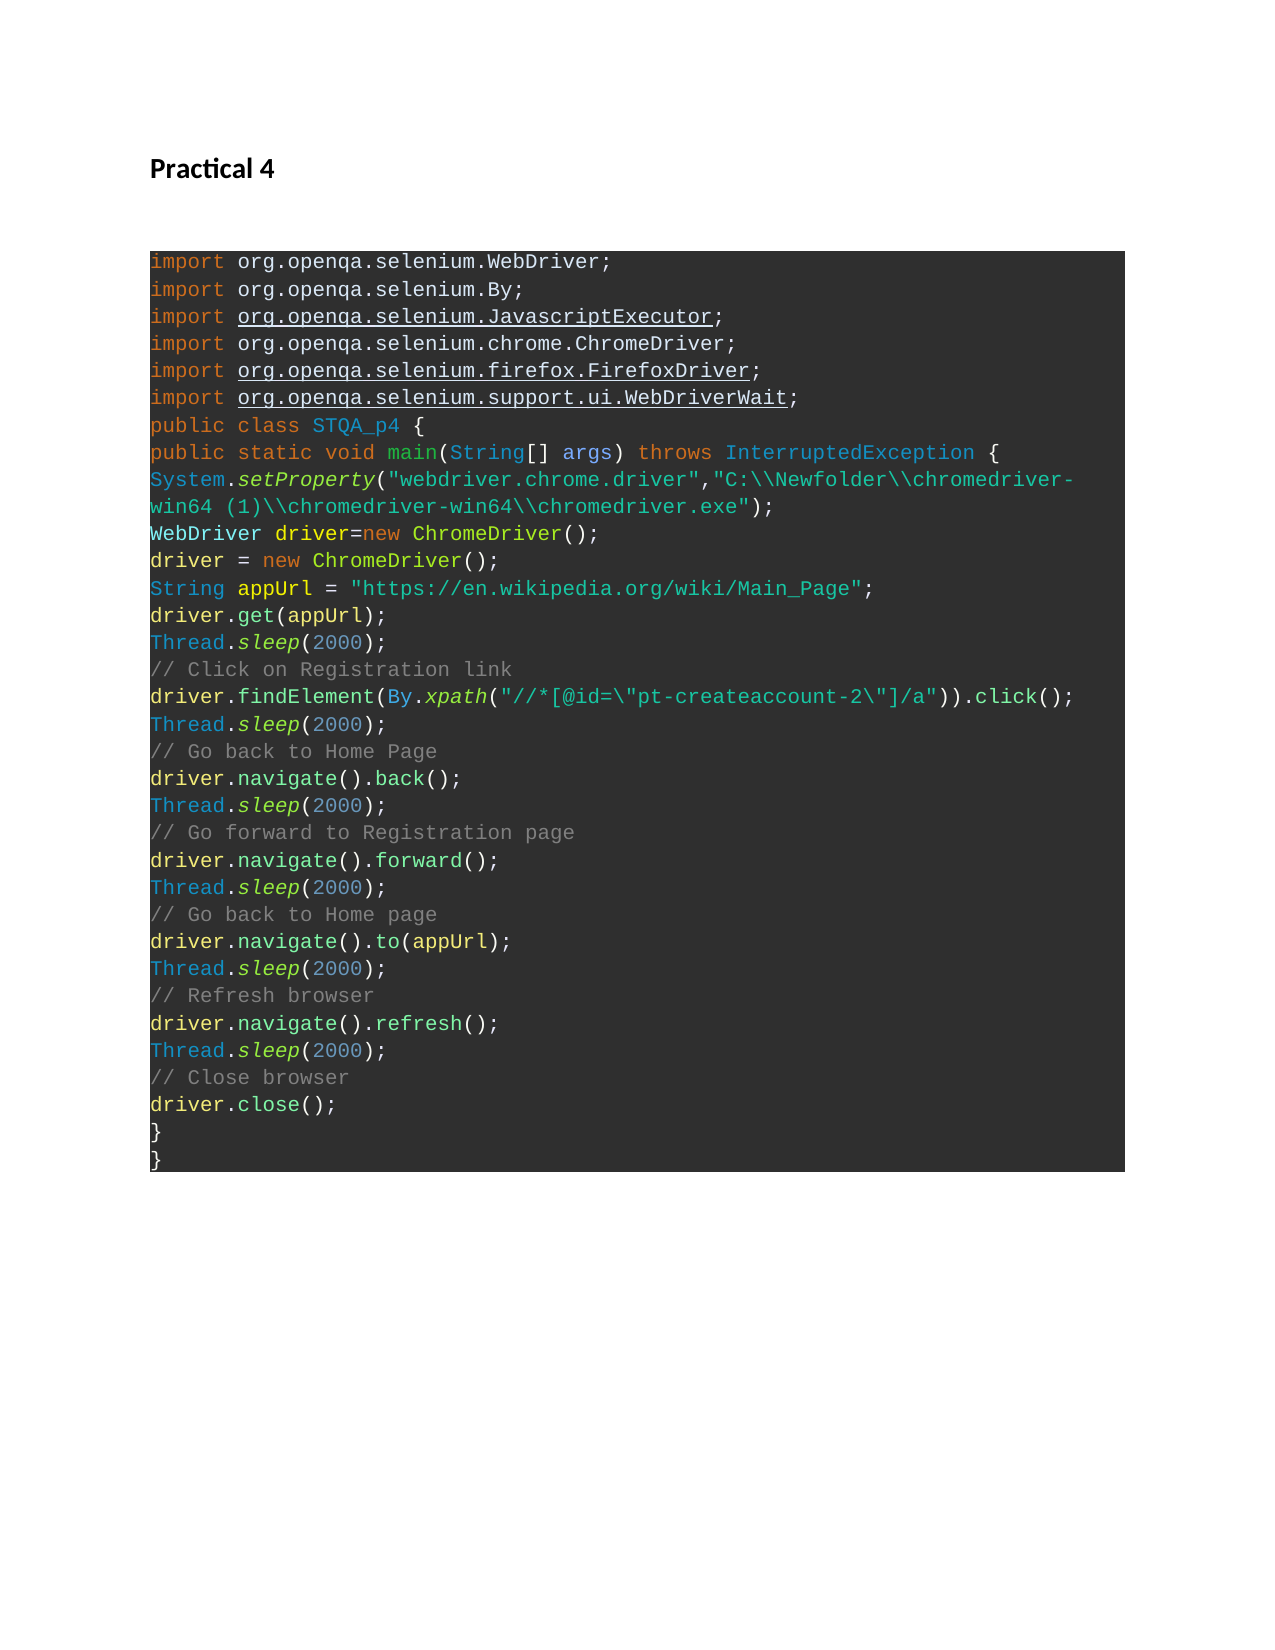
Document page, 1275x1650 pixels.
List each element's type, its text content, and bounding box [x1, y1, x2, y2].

text Thread.sleep(2000); [150, 632, 1125, 656]
text driver = new ChromeDriver(); [150, 551, 1125, 574]
text driver.navigate().refresh(); [150, 1013, 1125, 1036]
text public static void main(String[] args) throws InterruptedException { [150, 442, 1125, 465]
text import org.openqa.selenium.firefox.FirefoxDriver; [150, 360, 1125, 384]
text import org.openqa.selenium.support.ui.WebDriverWait; [150, 387, 1125, 411]
text Practical 4 [150, 150, 1125, 186]
text System.setProperty("webdriver.chrome.driver","C:\\Newfolder\\chromedriver-win64 (1)\\chromedriver-win64\\chromedriver.exe"); [150, 469, 1125, 520]
text driver.navigate().back(); [150, 768, 1125, 792]
text public class STQA_p4 { [150, 414, 1125, 438]
text // Go back to Home page [150, 904, 1125, 928]
text } [150, 1149, 1125, 1172]
text // Close browser [150, 1067, 1125, 1091]
text // Go back to Home Page [150, 741, 1125, 764]
text driver.get(appUrl); [150, 605, 1125, 628]
text import org.openqa.selenium.By; [150, 279, 1125, 302]
text Thread.sleep(2000); [150, 714, 1125, 737]
text import org.openqa.selenium.chrome.ChromeDriver; [150, 333, 1125, 357]
text driver.navigate().forward(); [150, 849, 1125, 873]
text driver.navigate().to(appUrl); [150, 931, 1125, 955]
text Thread.sleep(2000); [150, 958, 1125, 982]
text // Click on Registration link [150, 659, 1125, 683]
text // Go forward to Registration page [150, 822, 1125, 846]
text // Refresh browser [150, 986, 1125, 1009]
text WebDriver driver=new ChromeDriver(); [150, 523, 1125, 547]
text Thread.sleep(2000); [150, 1040, 1125, 1063]
text Thread.sleep(2000); [150, 877, 1125, 900]
text driver.close(); [150, 1094, 1125, 1118]
text } [150, 1121, 1125, 1145]
text Thread.sleep(2000); [150, 795, 1125, 819]
text import org.openqa.selenium.WebDriver; [150, 251, 1125, 275]
text import org.openqa.selenium.JavascriptExecutor; [150, 306, 1125, 329]
text driver.findElement(By.xpath("//*[@id=\"pt-createaccount-2\"]/a")).click(); [150, 686, 1125, 710]
text String appUrl = "https://en.wikipedia.org/wiki/Main_Page"; [150, 578, 1125, 601]
